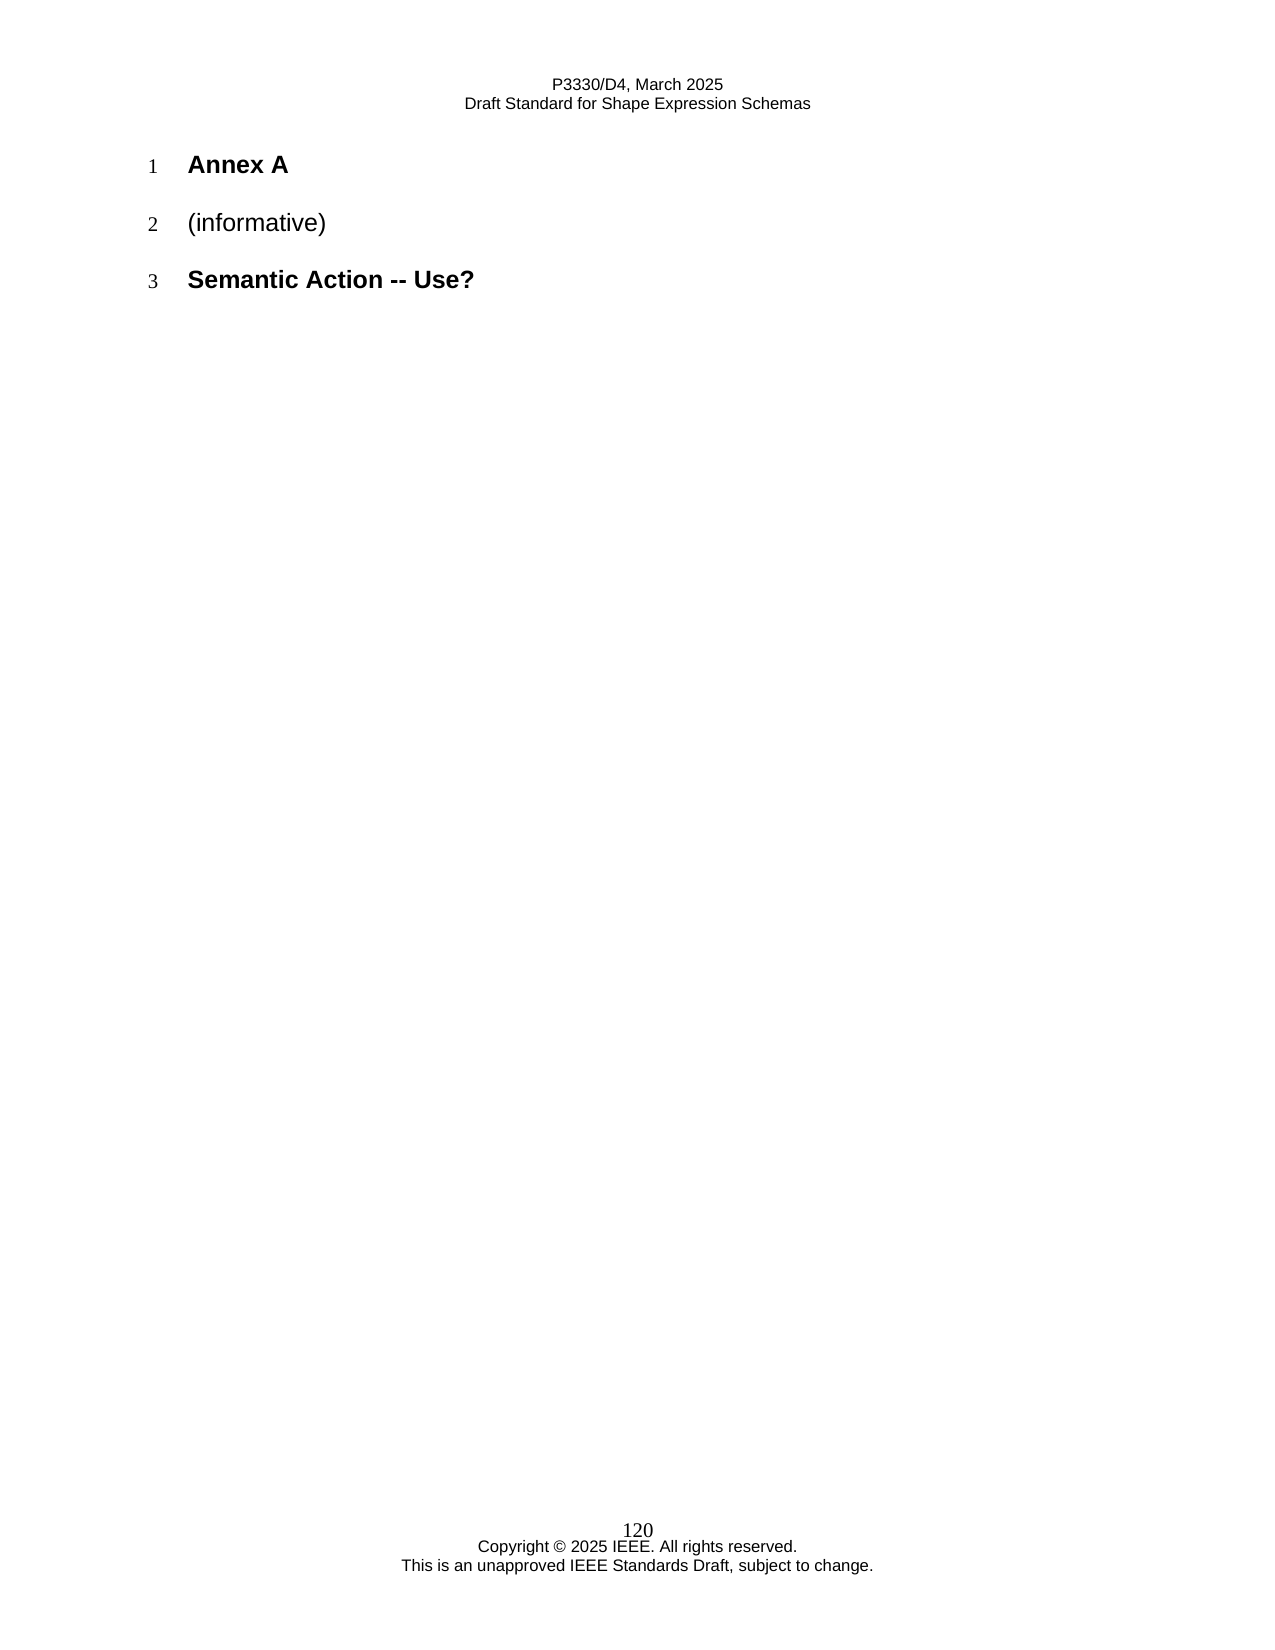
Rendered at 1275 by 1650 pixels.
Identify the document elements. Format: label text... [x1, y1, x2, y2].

subtitle (informative) Semantic Action -- Use? [187, 150, 1087, 294]
